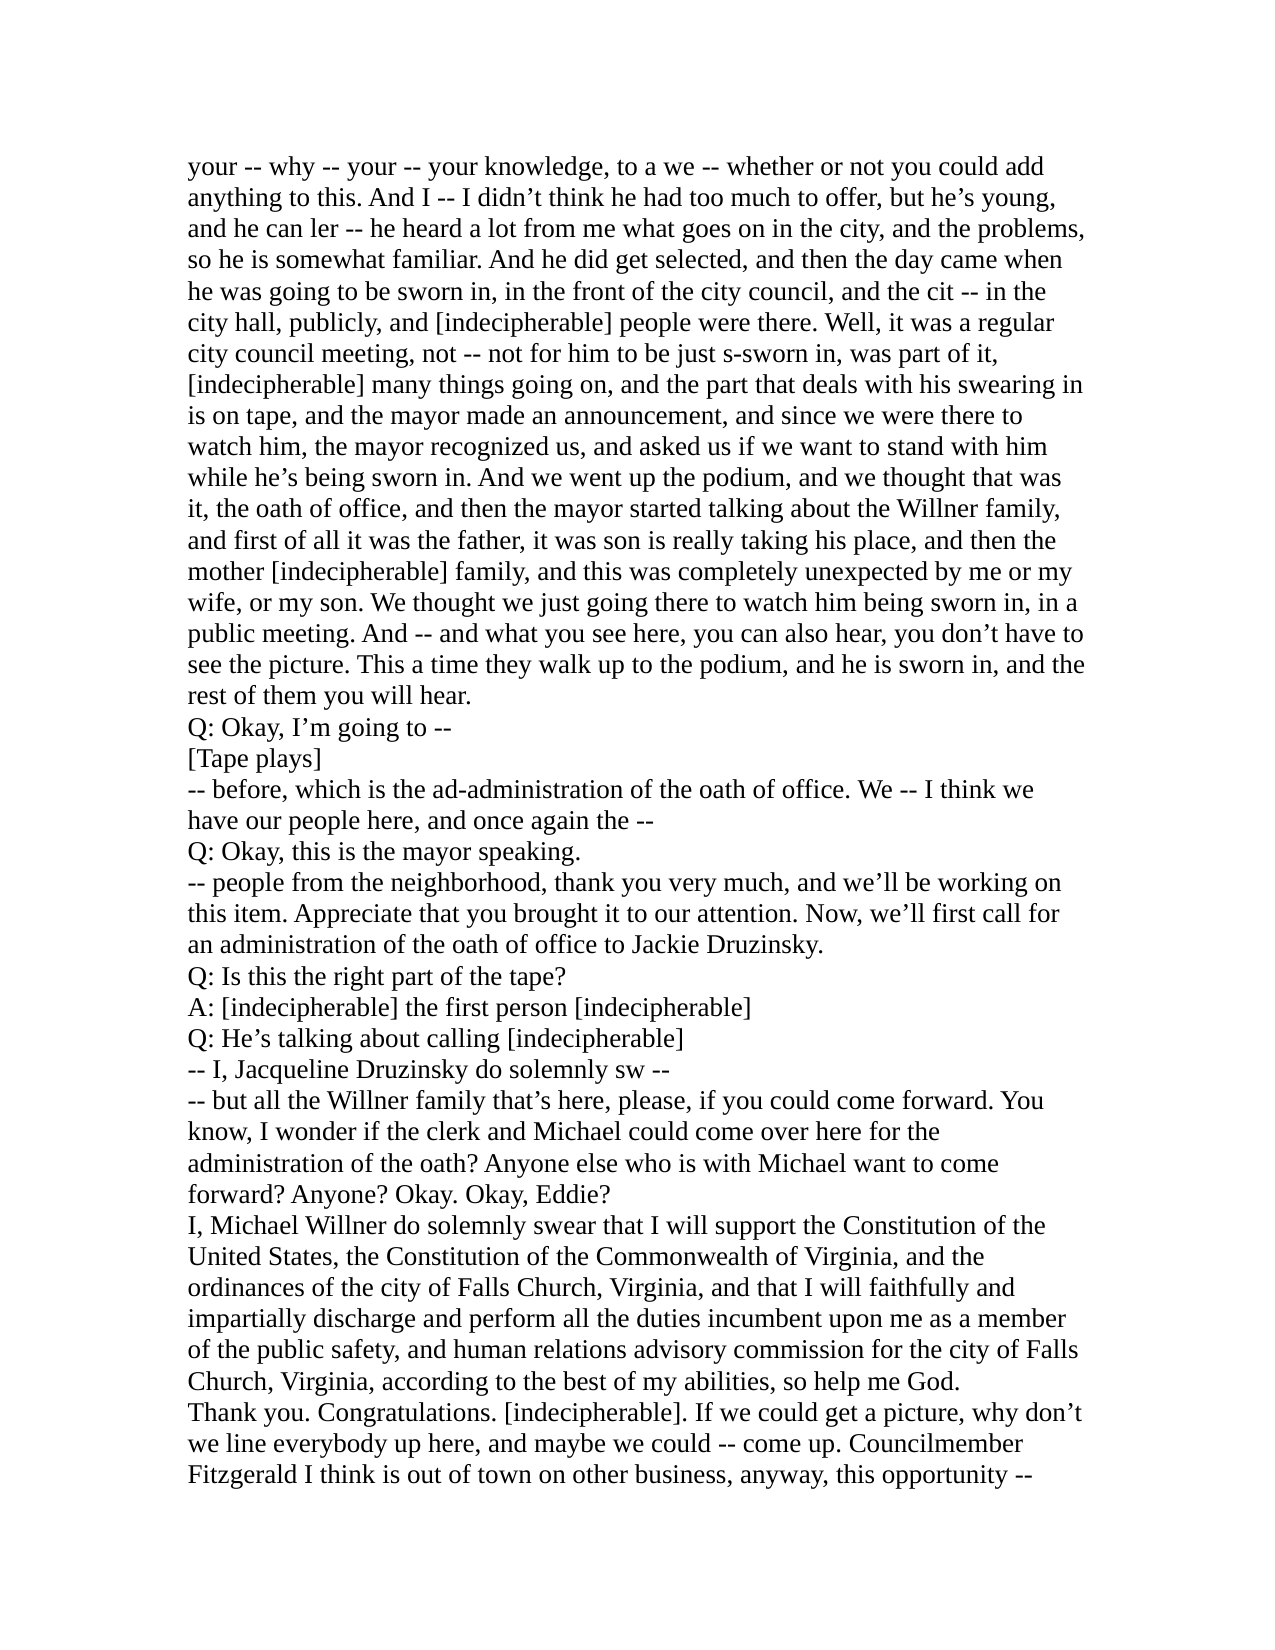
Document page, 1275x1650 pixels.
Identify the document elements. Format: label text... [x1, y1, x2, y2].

text Q: Okay, I’m going to -- [187, 711, 1087, 742]
text -- I, Jacqueline Druzinsky do solemnly sw -- [187, 1053, 1087, 1084]
text [Tape plays] [187, 742, 1087, 773]
text -- but all the Willner family that’s here, please, if you could come forward. You know, I wonder if the clerk and Michael could come over here for the administration of the oath? Anyone else who is with Michael want to come forward? Anyone? Okay. Okay, Eddie? [187, 1084, 1087, 1209]
text Q: Okay, this is the mayor speaking. [187, 835, 1087, 866]
text A: [indecipherable] the first person [indecipherable] [187, 991, 1087, 1022]
text Q: Is this the right part of the tape? [187, 960, 1087, 991]
text Q: He’s talking about calling [indecipherable] [187, 1022, 1087, 1053]
text -- people from the neighborhood, thank you very much, and we’ll be working on this item. Appreciate that you brought it to our attention. Now, we’ll first call for an administration of the oath of office to Jackie Druzinsky. [187, 866, 1087, 960]
text -- before, which is the ad-administration of the oath of office. We -- I think we have our people here, and once again the -- [187, 773, 1087, 835]
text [187, 1396, 1087, 1489]
text I, Michael Willner do solemnly swear that I will support the Constitution of the United States, the Constitution of the Commonwealth of Virginia, and the ordinances of the city of Falls Church, Virginia, and that I will faithfully and impartially discharge and perform all the duties incumbent upon me as a member of the public safety, and human relations advisory commission for the city of Falls Church, Virginia, according to the best of my abilities, so help me God. [187, 1209, 1087, 1396]
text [187, 150, 1087, 711]
